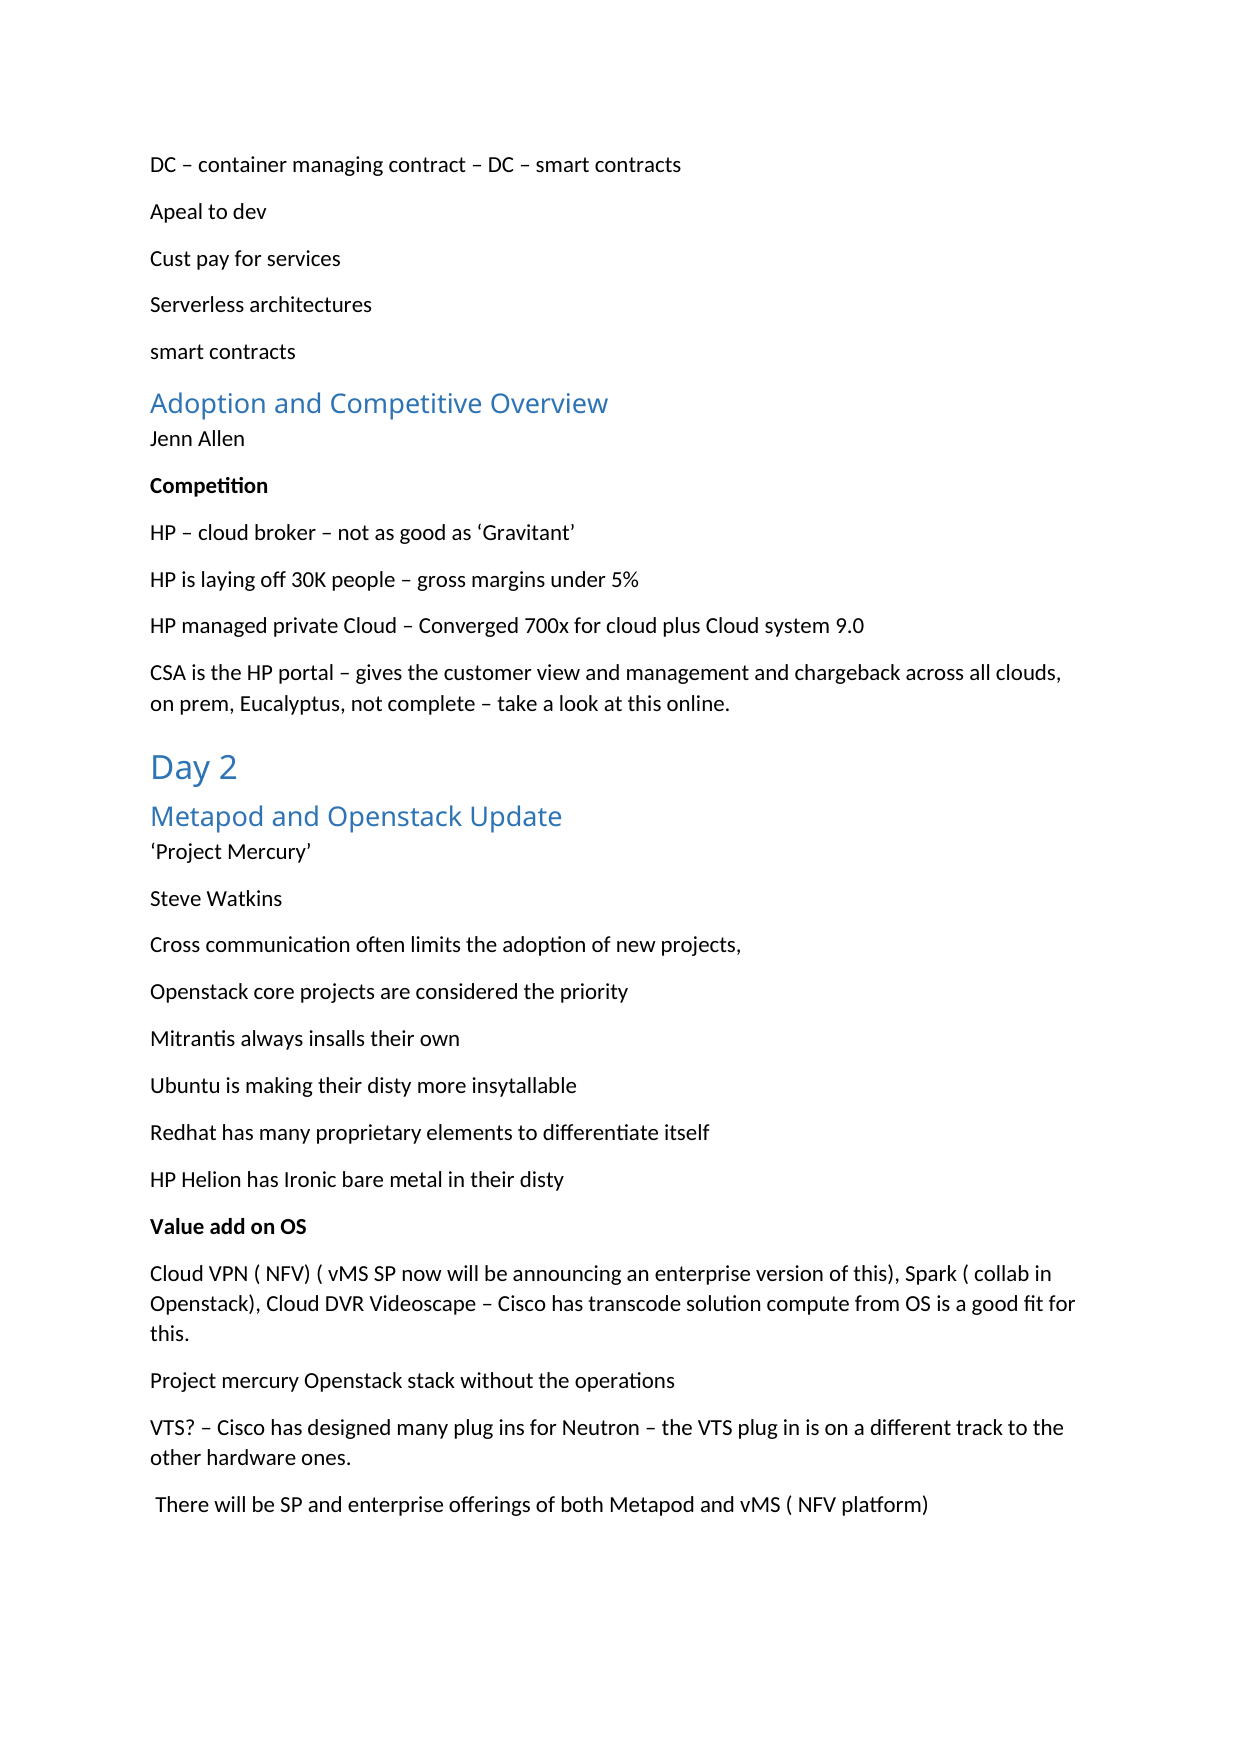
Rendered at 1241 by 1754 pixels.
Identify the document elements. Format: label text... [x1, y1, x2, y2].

text Competition [150, 471, 1090, 499]
text DC – container managing contract – DC – smart contracts [150, 150, 1090, 178]
text VTS? – Cisco has designed many plug ins for Neutron – the VTS plug in is on a different track to the other hardware ones. [150, 1413, 1090, 1471]
text HP managed private Cloud – Converged 700x for cloud plus Cloud system 9.0 [150, 612, 1090, 640]
text HP – cloud broker – not as good as ‘Gravitant’ [150, 518, 1090, 546]
text smart contracts [150, 337, 1090, 366]
text Serverless architectures [150, 291, 1090, 319]
text HP is laying off 30K people – gross margins under 5% [150, 565, 1090, 593]
subtitle Day 2 [150, 744, 1090, 789]
subtitle Metapod and Openstack Update [150, 797, 1090, 834]
text Project mercury Openstack stack without the operations [150, 1366, 1090, 1394]
text Openstack core projects are considered the priority [150, 977, 1090, 1006]
text ‘Project Mercury’ [150, 837, 1090, 865]
text Cloud VPN ( NFV) ( vMS SP now will be announcing an enterprise version of this), Spark ( collab in Openstack), Cloud DVR Videoscape – Cisco has transcode solution compute from OS is a good fit for this. [150, 1259, 1090, 1347]
text There will be SP and enterprise offerings of both Metapod and vMS ( NFV platform) [150, 1490, 1090, 1518]
text Cross communication often limits the adoption of new projects, [150, 931, 1090, 959]
text Value add on OS [150, 1212, 1090, 1240]
text Redhat has many proprietary elements to differentiate itself [150, 1118, 1090, 1146]
subtitle Adoption and Competitive Overview [150, 384, 1090, 421]
text Ubuntu is making their disty more insytallable [150, 1071, 1090, 1099]
text Cust pay for services [150, 244, 1090, 272]
text Mitrantis always insalls their own [150, 1024, 1090, 1052]
text HP Helion has Ironic bare metal in their disty [150, 1165, 1090, 1193]
text Jenn Allen [150, 424, 1090, 452]
text CSA is the HP portal – gives the customer view and management and chargeback across all clouds, on prem, Eucalyptus, not complete – take a look at this online. [150, 658, 1090, 717]
text Steve Watkins [150, 884, 1090, 912]
text Apeal to dev [150, 197, 1090, 225]
